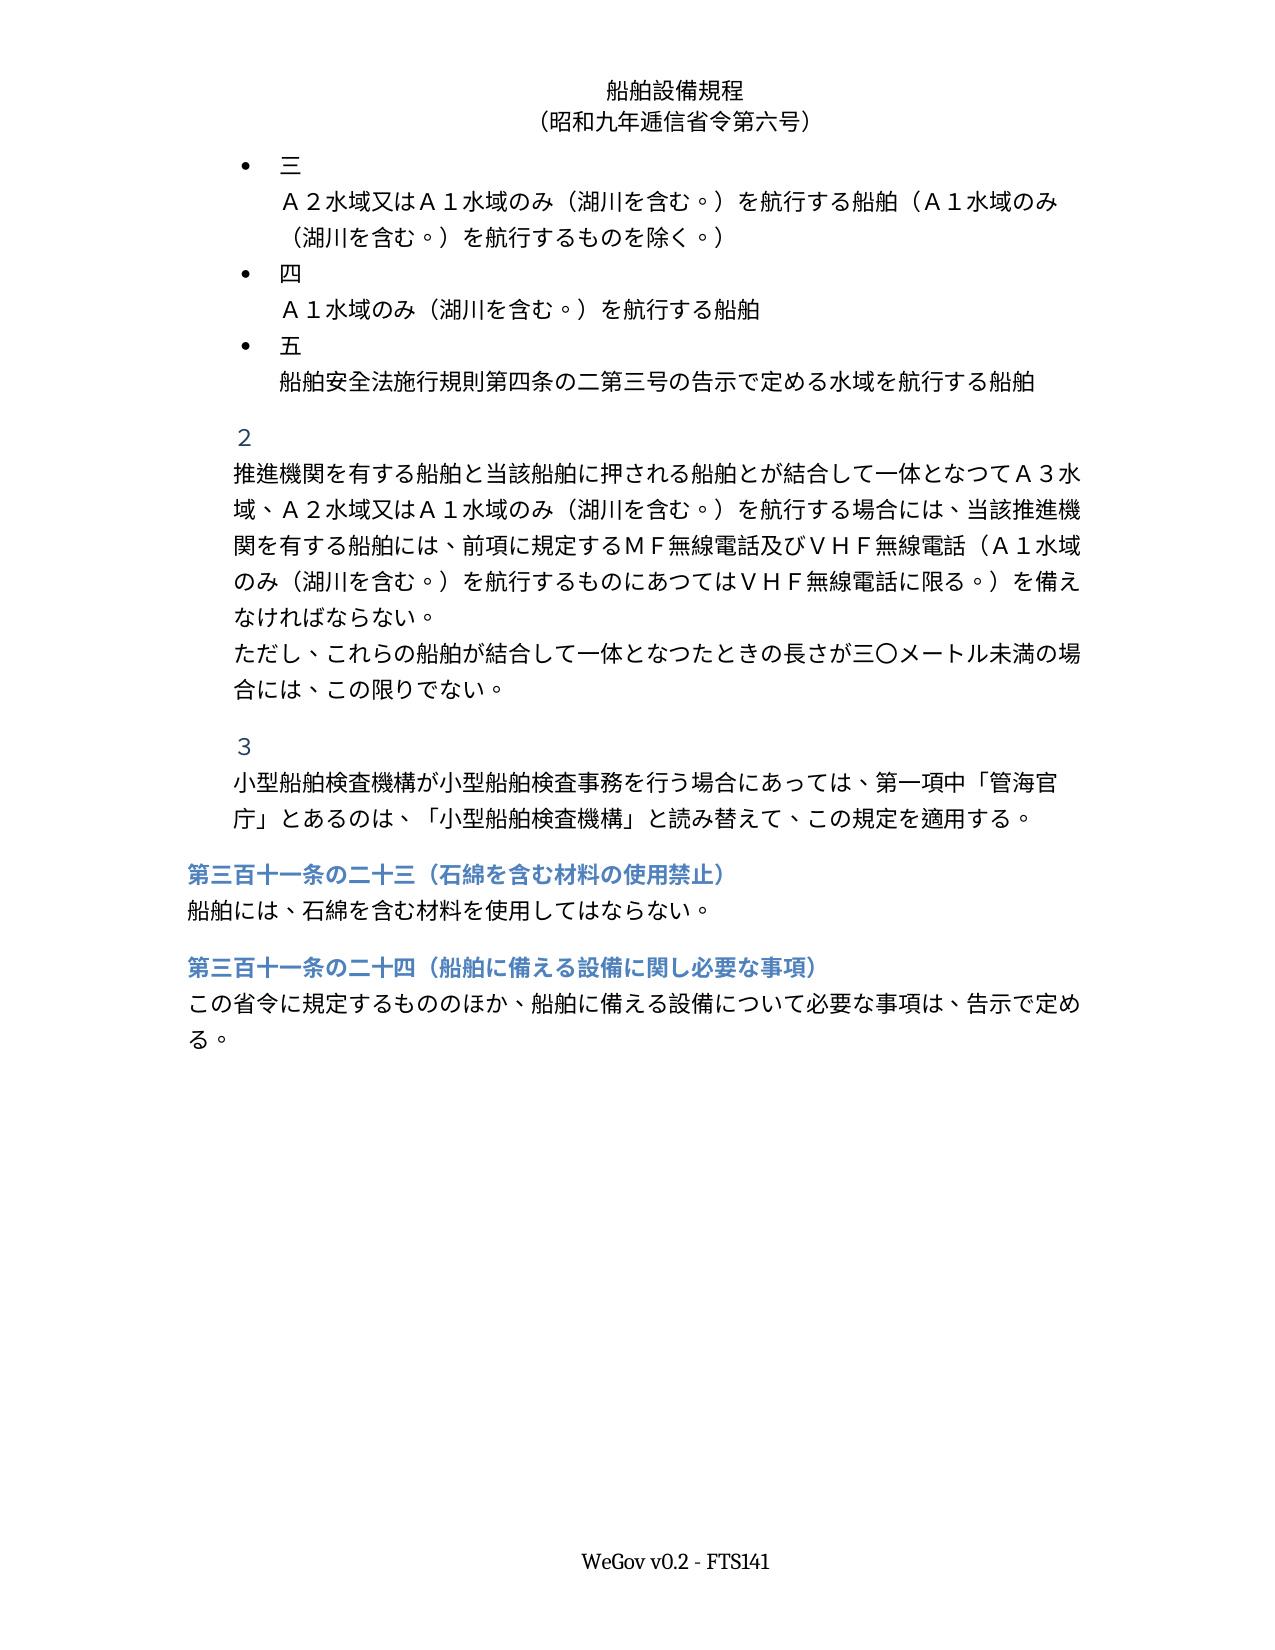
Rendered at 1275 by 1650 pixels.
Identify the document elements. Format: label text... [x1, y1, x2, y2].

subtitle 第三百十一条の二十四（船舶に備える設備に関し必要な事項） [187, 952, 1087, 983]
subtitle 第三百十一条の二十三（石綿を含む材料の使用禁止） [187, 859, 1087, 891]
text 小型船舶検査機構が小型船舶検査事務を行う場合にあっては、第一項中「管海官庁」とあるのは、「小型船舶検査機構」と読み替えて、この規定を適用する。 [233, 767, 1087, 834]
text 推進機関を有する船舶と当該船舶に押される船舶とが結合して一体となつてＡ３水域、Ａ２水域又はＡ１水域のみ（湖川を含む。）を航行する場合には、当該推進機関を有する船舶には、前項に規定するＭＦ無線電話及びＶＨＦ無線電話（Ａ１水域のみ（湖川を含む。）を航行するものにあつてはＶＨＦ無線電話に限る。）を備えなければならない。 ただし、これらの船舶が結合して一体となつたときの長さが三〇メートル未満の場合には、この限りでない。 [233, 458, 1087, 705]
text 船舶には、石綿を含む材料を使用してはならない。 [187, 895, 1087, 927]
list 四 Ａ１水域のみ（湖川を含む。）を航行する船舶 [242, 258, 1087, 325]
subtitle ３ [233, 731, 1087, 762]
subtitle ２ [233, 422, 1087, 454]
text この省令に規定するもののほか、船舶に備える設備について必要な事項は、告示で定める。 [187, 988, 1087, 1055]
list 三 Ａ２水域又はＡ１水域のみ（湖川を含む。）を航行する船舶（Ａ１水域のみ（湖川を含む。）を航行するものを除く。） [242, 150, 1087, 253]
list 五 船舶安全法施行規則第四条の二第三号の告示で定める水域を航行する船舶 [242, 330, 1087, 397]
